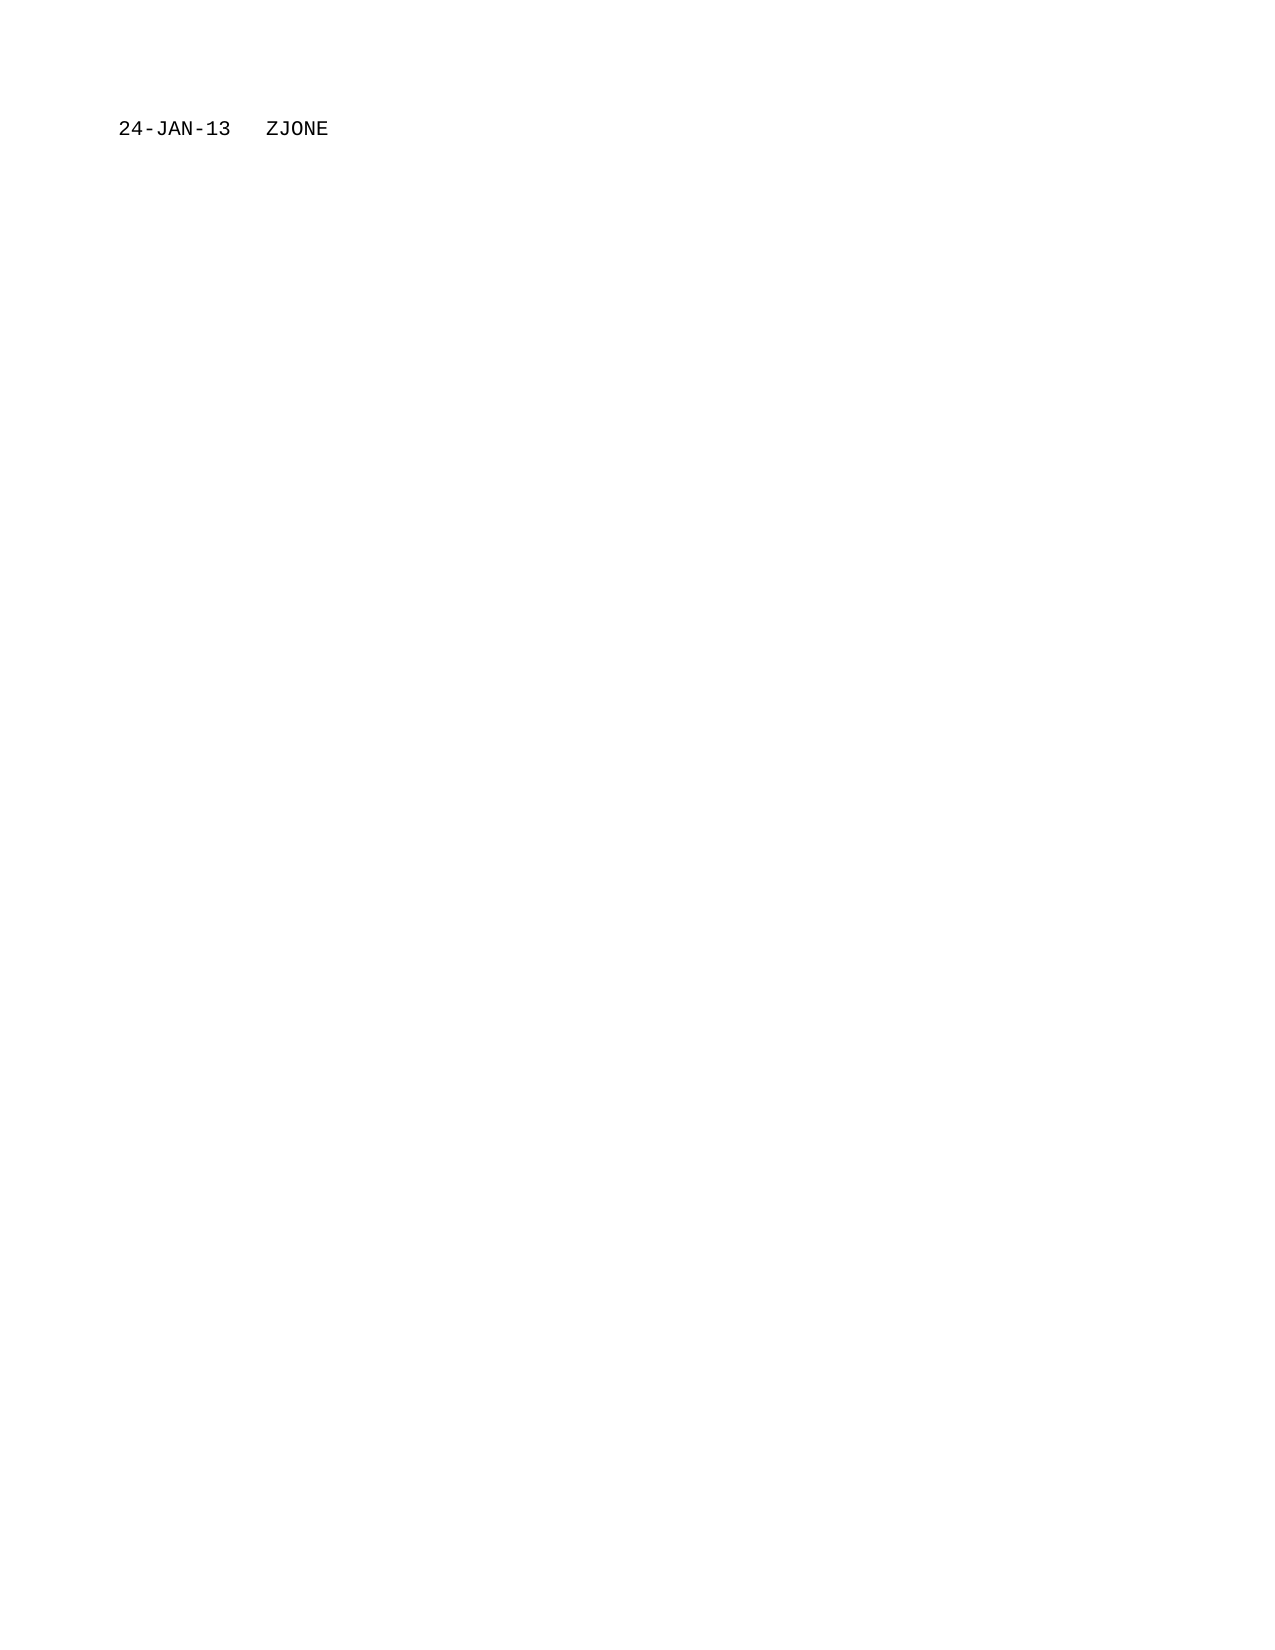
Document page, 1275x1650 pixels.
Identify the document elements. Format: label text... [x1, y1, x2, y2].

text 24-JAN-13 ZJONE [118, 118, 1157, 142]
